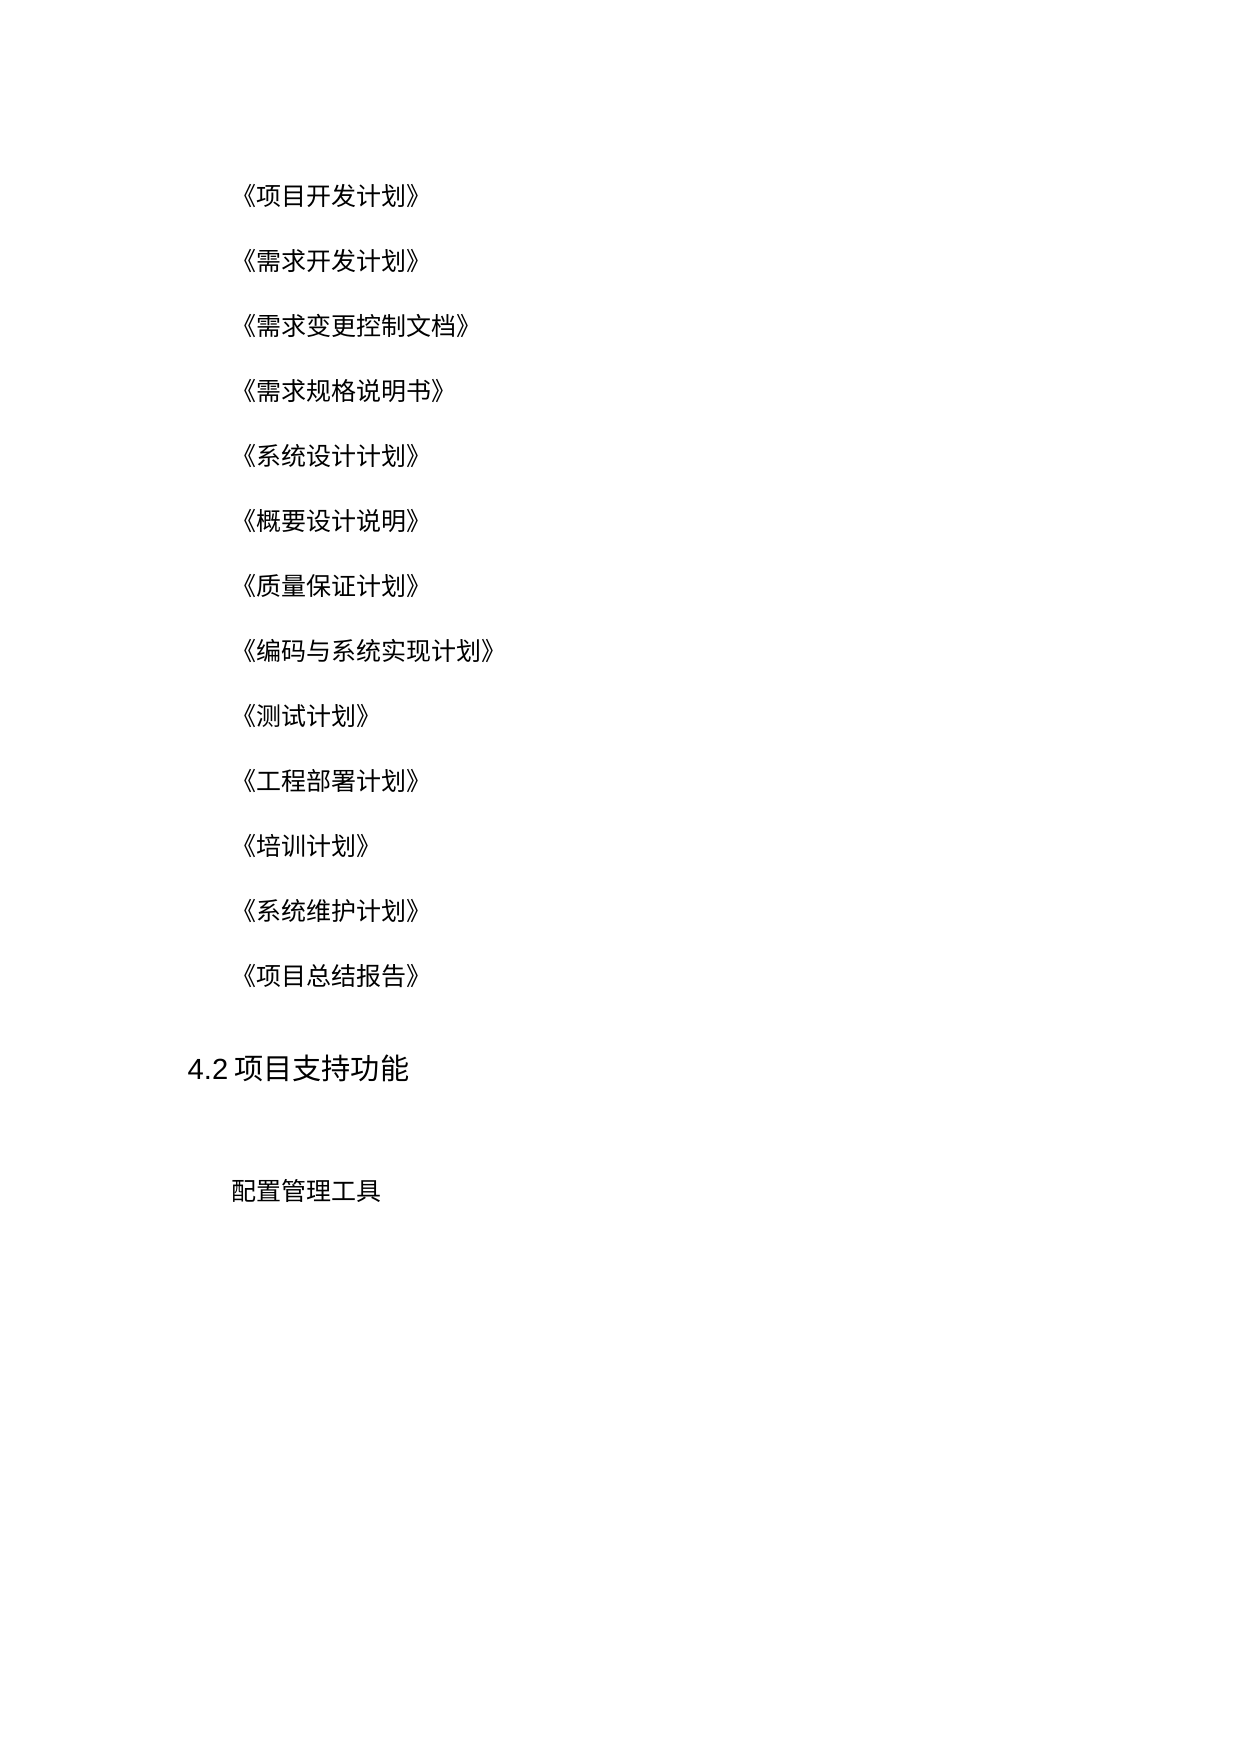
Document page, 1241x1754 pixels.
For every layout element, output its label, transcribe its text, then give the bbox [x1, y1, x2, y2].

text 《概要设计说明》 [187, 487, 1053, 552]
text 《系统维护计划》 [187, 877, 1053, 942]
text 《项目开发计划》 [187, 162, 1053, 227]
text 《测试计划》 [187, 682, 1053, 747]
text 配置管理工具 [187, 1157, 1053, 1222]
text 《编码与系统实现计划》 [187, 617, 1053, 682]
text 《项目总结报告》 [187, 942, 1053, 1007]
text 《系统设计计划》 [187, 422, 1053, 487]
subtitle 4.2项目支持功能 [187, 1034, 1053, 1099]
text 《培训计划》 [187, 812, 1053, 877]
text 《质量保证计划》 [187, 552, 1053, 617]
text 《需求规格说明书》 [187, 357, 1053, 422]
text 《需求变更控制文档》 [187, 292, 1053, 357]
text 《工程部署计划》 [187, 747, 1053, 812]
text 《需求开发计划》 [187, 227, 1053, 292]
